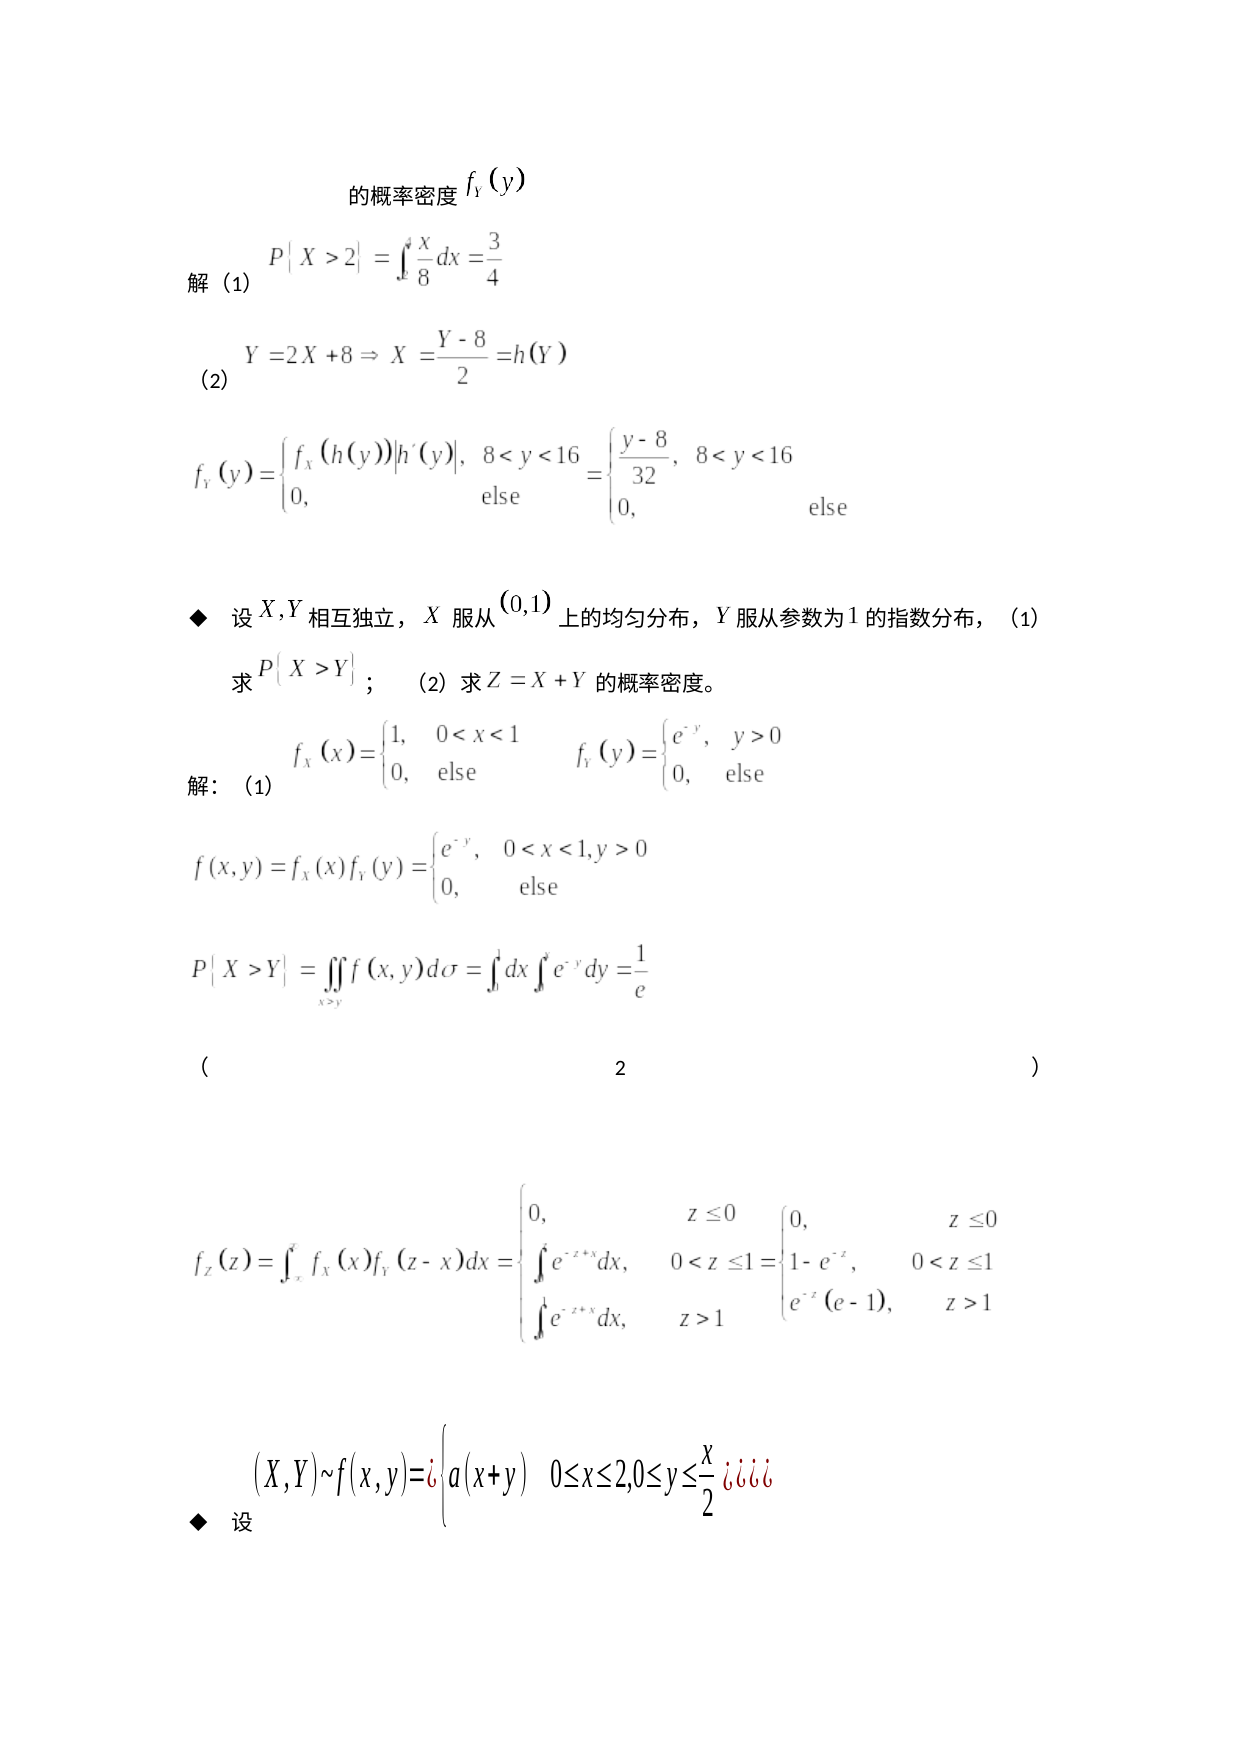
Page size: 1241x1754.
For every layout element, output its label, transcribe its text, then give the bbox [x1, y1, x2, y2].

text 解（1） [187, 227, 1053, 324]
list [187, 162, 1053, 227]
text （2） [187, 1049, 1053, 1374]
list 设 [187, 1423, 1053, 1553]
text （2） [187, 324, 1053, 422]
text 解：（1） [187, 714, 1053, 812]
list 设相互独立， 服从 上的均匀分布，服从参数为 的指数分布，（1）求； （2）求 的概率密度。 [187, 584, 1053, 714]
